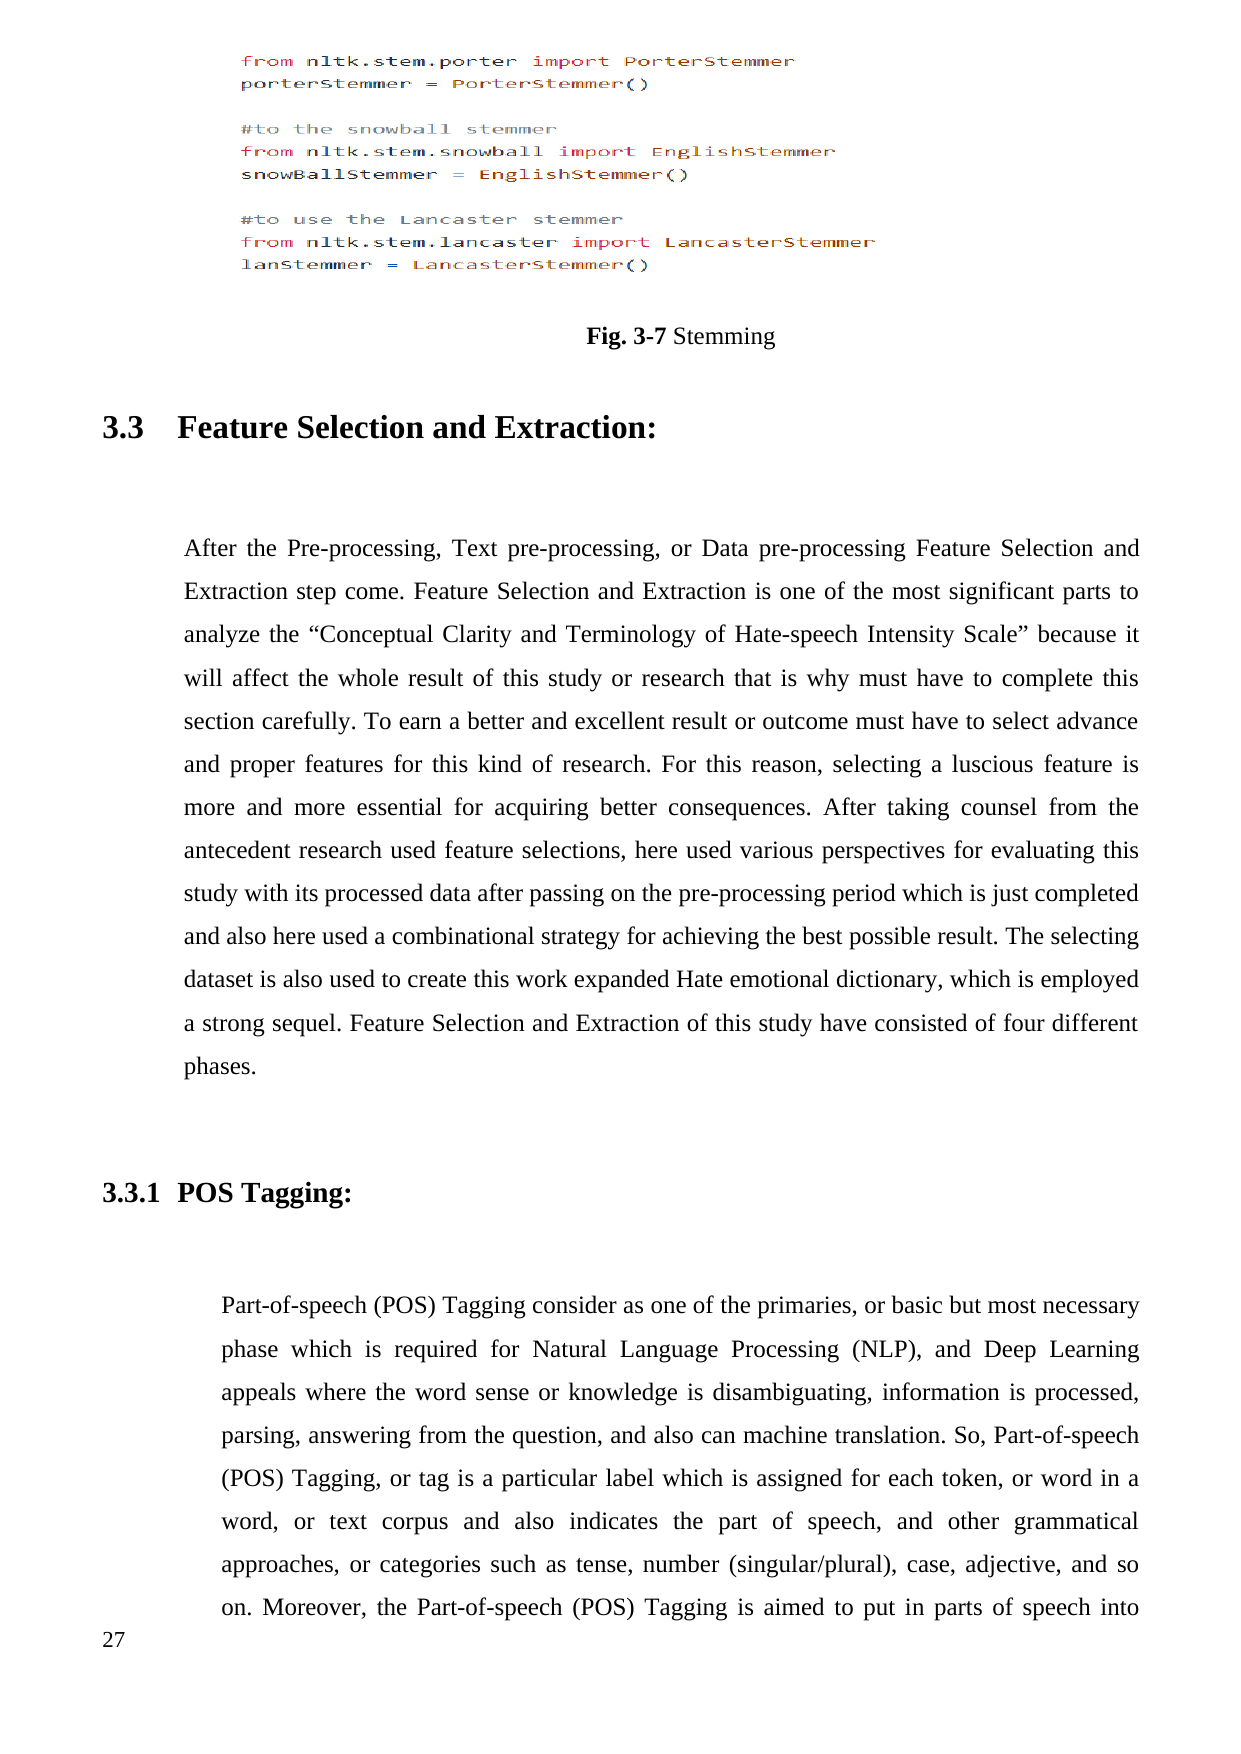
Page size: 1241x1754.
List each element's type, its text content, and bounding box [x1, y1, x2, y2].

list POS Tagging: [102, 1175, 1140, 1209]
list Fig. 3-7 Stemming [221, 321, 1140, 350]
picture [225, 45, 1136, 293]
list After the Pre-processing, Text pre-processing, or Data pre-processing Feature Selection and Extraction step come. Feature Selection and Extraction is one of the most significant parts to analyze the “Conceptual Clarity and Terminology of Hate-speech Intensity Scale” because it will affect the whole result of this study or research that is why must have to complete this section carefully. To earn a better and excellent result or outcome must have to select advance and proper features for this kind of research. For this reason, selecting a luscious feature is more and more essential for acquiring better consequences. After taking counsel from the antecedent research used feature selections, here used various perspectives for evaluating this study with its processed data after passing on the pre-processing period which is just completed and also here used a combinational strategy for achieving the best possible result. The selecting dataset is also used to create this work expanded Hate emotional dictionary, which is employed a strong sequel. Feature Selection and Extraction of this study have consisted of four different phases. [184, 533, 1140, 1079]
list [221, 1291, 1140, 1621]
list Feature Selection and Extraction: [102, 408, 1140, 446]
